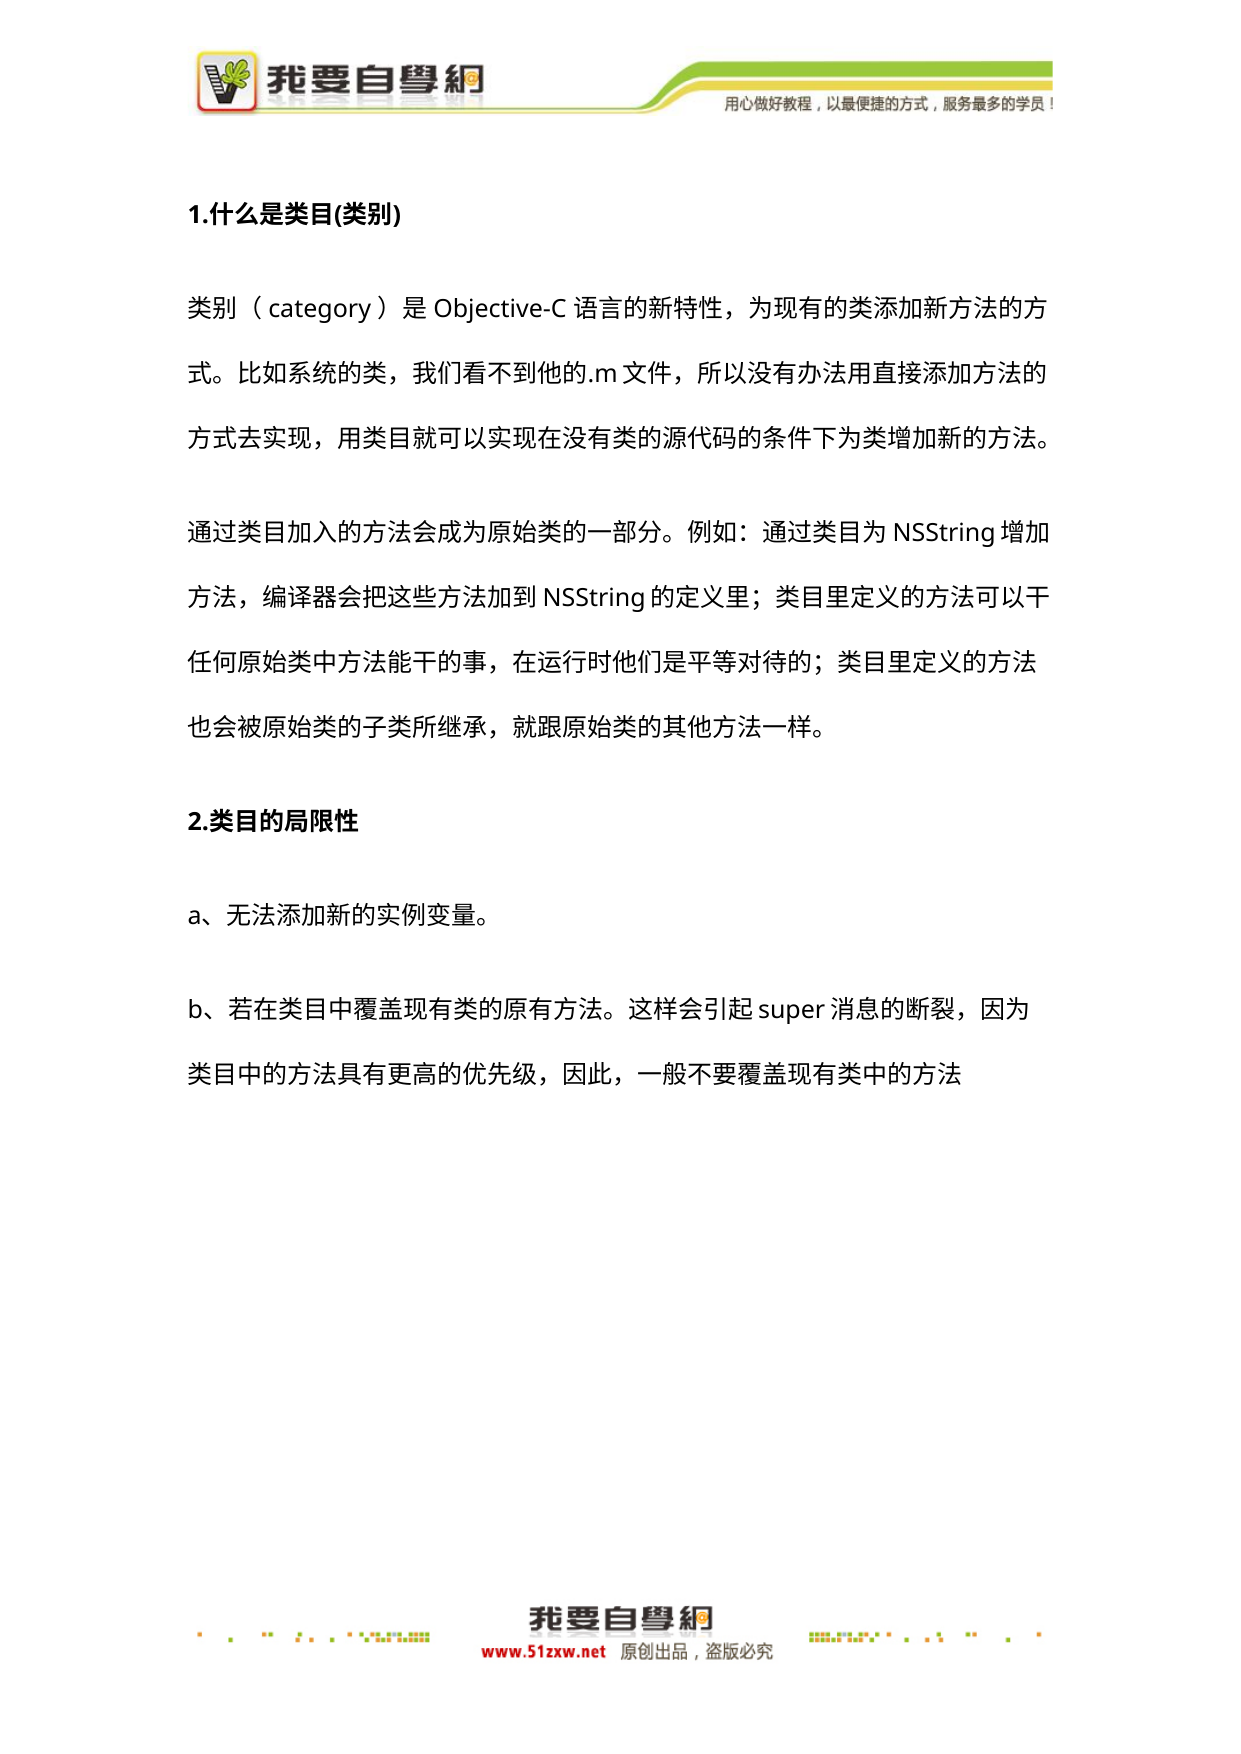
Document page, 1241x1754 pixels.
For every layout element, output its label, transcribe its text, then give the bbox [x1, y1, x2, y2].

picture [187, 1598, 1053, 1668]
text 2.类目的局限性 [187, 787, 1053, 852]
text 通过类目加入的方法会成为原始类的一部分。例如：通过类目为NSString增加方法，编译器会把这些方法加到NSString的定义里；类目里定义的方法可以干任何原始类中方法能干的事，在运行时他们是平等对待的；类目里定义的方法也会被原始类的子类所继承，就跟原始类的其他方法一样。 [187, 498, 1053, 758]
text a、无法添加新的实例变量。 [187, 881, 1053, 946]
text 类别（ category ）是 Objective-C 语言的新特性，为现有的类添加新方法的方式。比如系统的类，我们看不到他的.m文件，所以没有办法用直接添加方法的方式去实现，用类目就可以实现在没有类的源代码的条件下为类增加新的方法。 [187, 274, 1053, 469]
text 1.什么是类目(类别) [187, 180, 1053, 245]
picture [187, 46, 1053, 116]
text b、若在类目中覆盖现有类的原有方法。这样会引起super消息的断裂，因为类目中的方法具有更高的优先级，因此，一般不要覆盖现有类中的方法 [187, 976, 1053, 1106]
